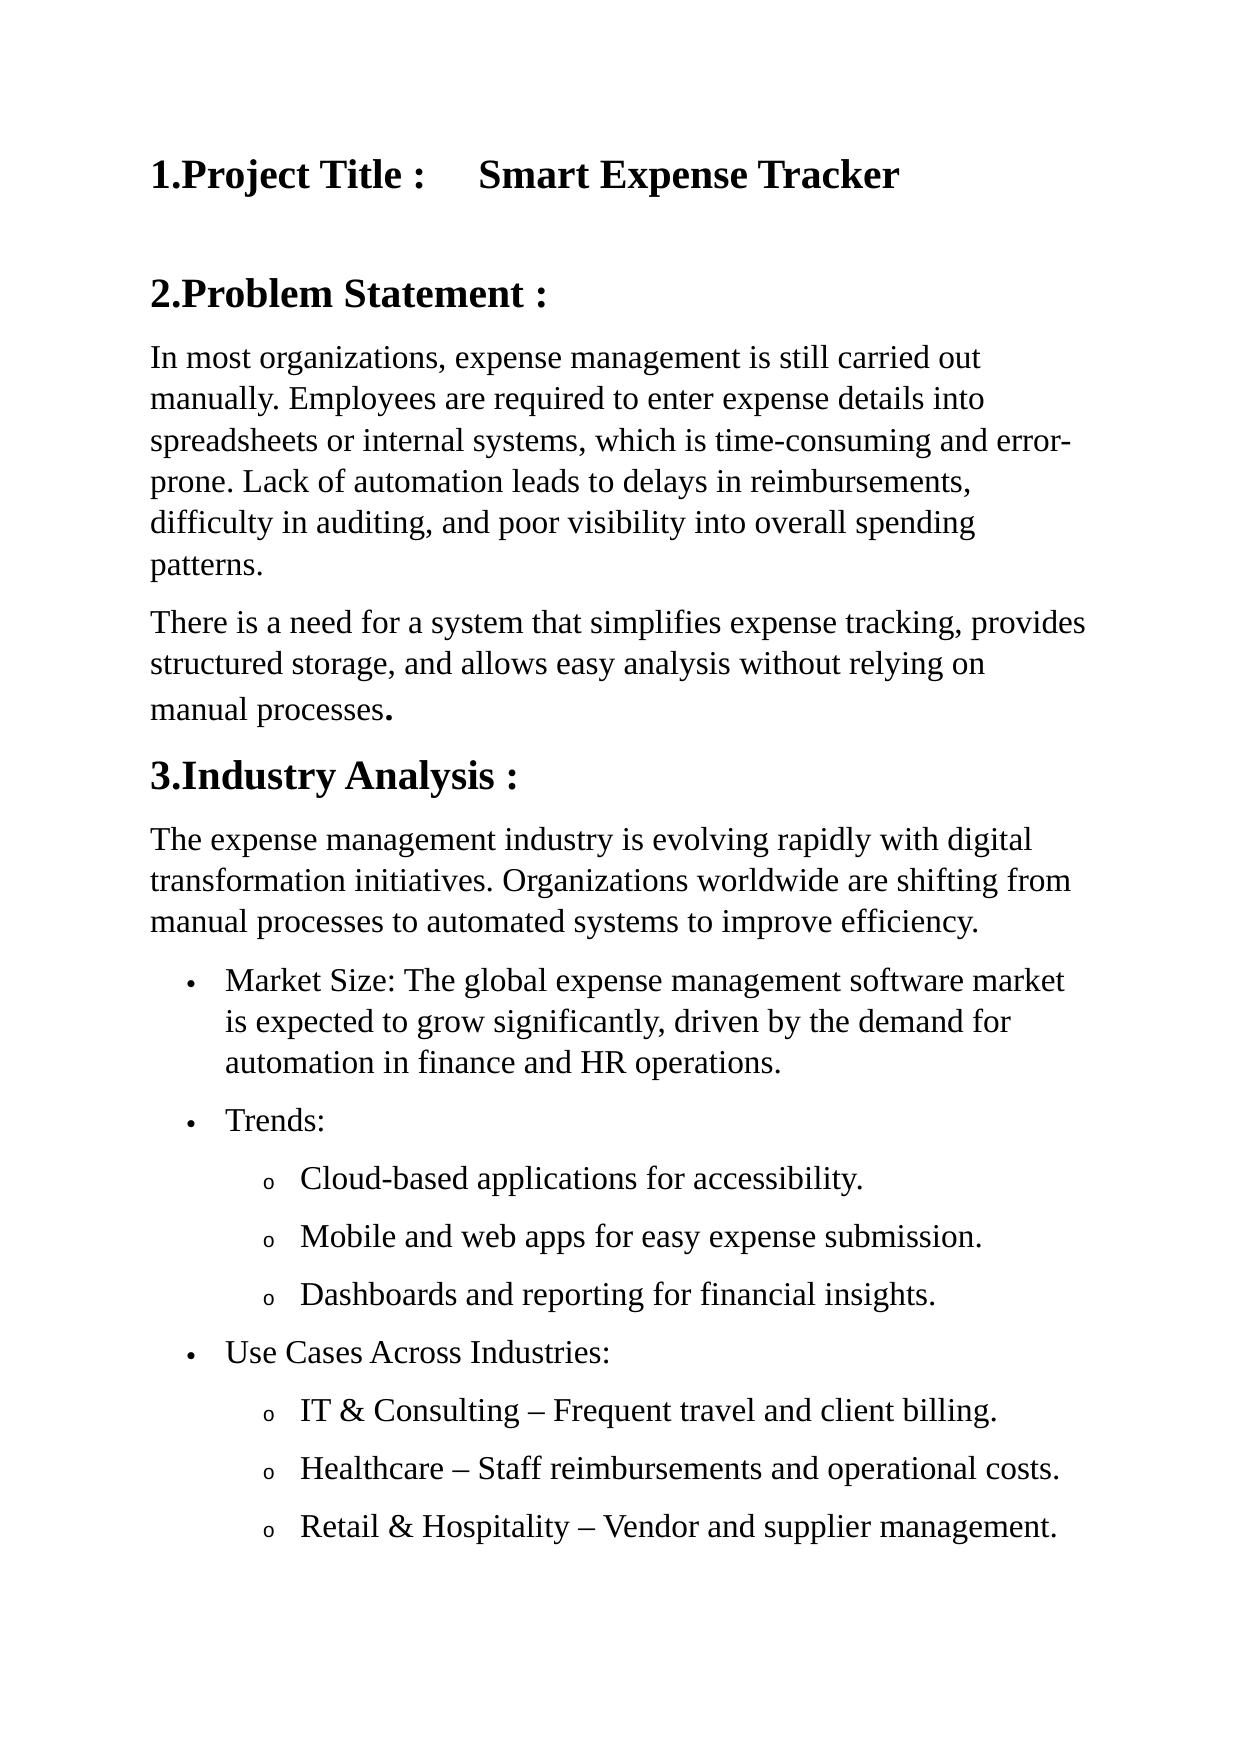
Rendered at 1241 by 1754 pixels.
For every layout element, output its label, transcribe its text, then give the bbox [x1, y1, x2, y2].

text In most organizations, expense management is still carried out manually. Employees are required to enter expense details into spreadsheets or internal systems, which is time-consuming and error-prone. Lack of automation leads to delays in reimbursements, difficulty in auditing, and poor visibility into overall spending patterns. [150, 337, 1090, 582]
list Trends: [187, 1101, 1090, 1139]
text 1.Project Title : Smart Expense Tracker [150, 150, 1090, 198]
list Cloud-based applications for accessibility. [262, 1158, 1090, 1197]
text 3.Industry Analysis : [150, 751, 1090, 799]
list IT & Consulting – Frequent travel and client billing. [262, 1391, 1090, 1429]
list Healthcare – Staff reimbursements and operational costs. [262, 1449, 1090, 1487]
list Use Cases Across Industries: [187, 1333, 1090, 1371]
text There is a need for a system that simplifies expense tracking, provides structured storage, and allows easy analysis without relying on manual processes. [150, 602, 1090, 731]
list Market Size: The global expense management software market is expected to grow significantly, driven by the demand for automation in finance and HR operations. [187, 960, 1090, 1081]
list Dashboards and reporting for financial insights. [262, 1274, 1090, 1313]
text 2.Problem Statement : [150, 269, 1090, 317]
list Mobile and web apps for easy expense submission. [262, 1217, 1090, 1255]
text The expense management industry is evolving rapidly with digital transformation initiatives. Organizations worldwide are shifting from manual processes to automated systems to improve efficiency. [150, 819, 1090, 940]
list Retail & Hospitality – Vendor and supplier management. [262, 1507, 1090, 1545]
